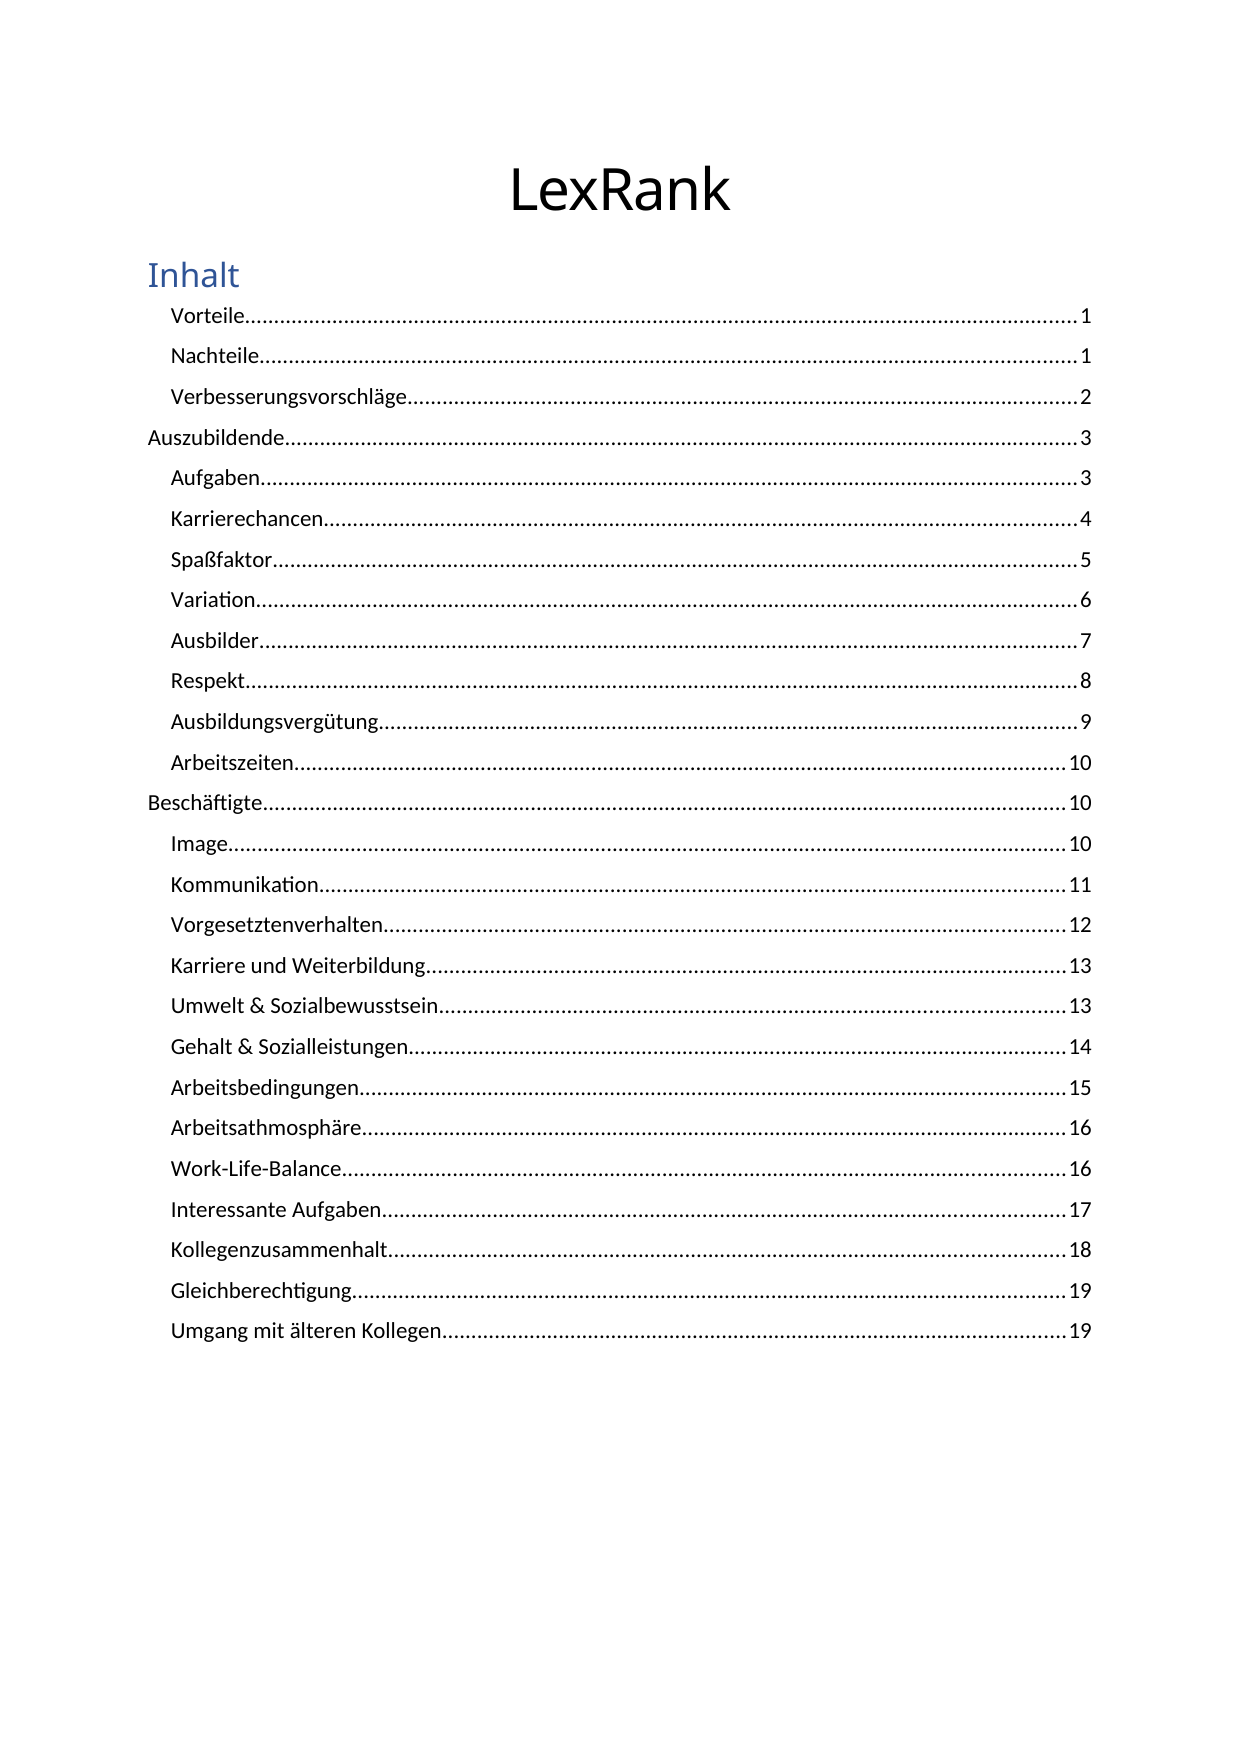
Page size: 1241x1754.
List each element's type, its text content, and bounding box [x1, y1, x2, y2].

title LexRank [148, 148, 1093, 227]
